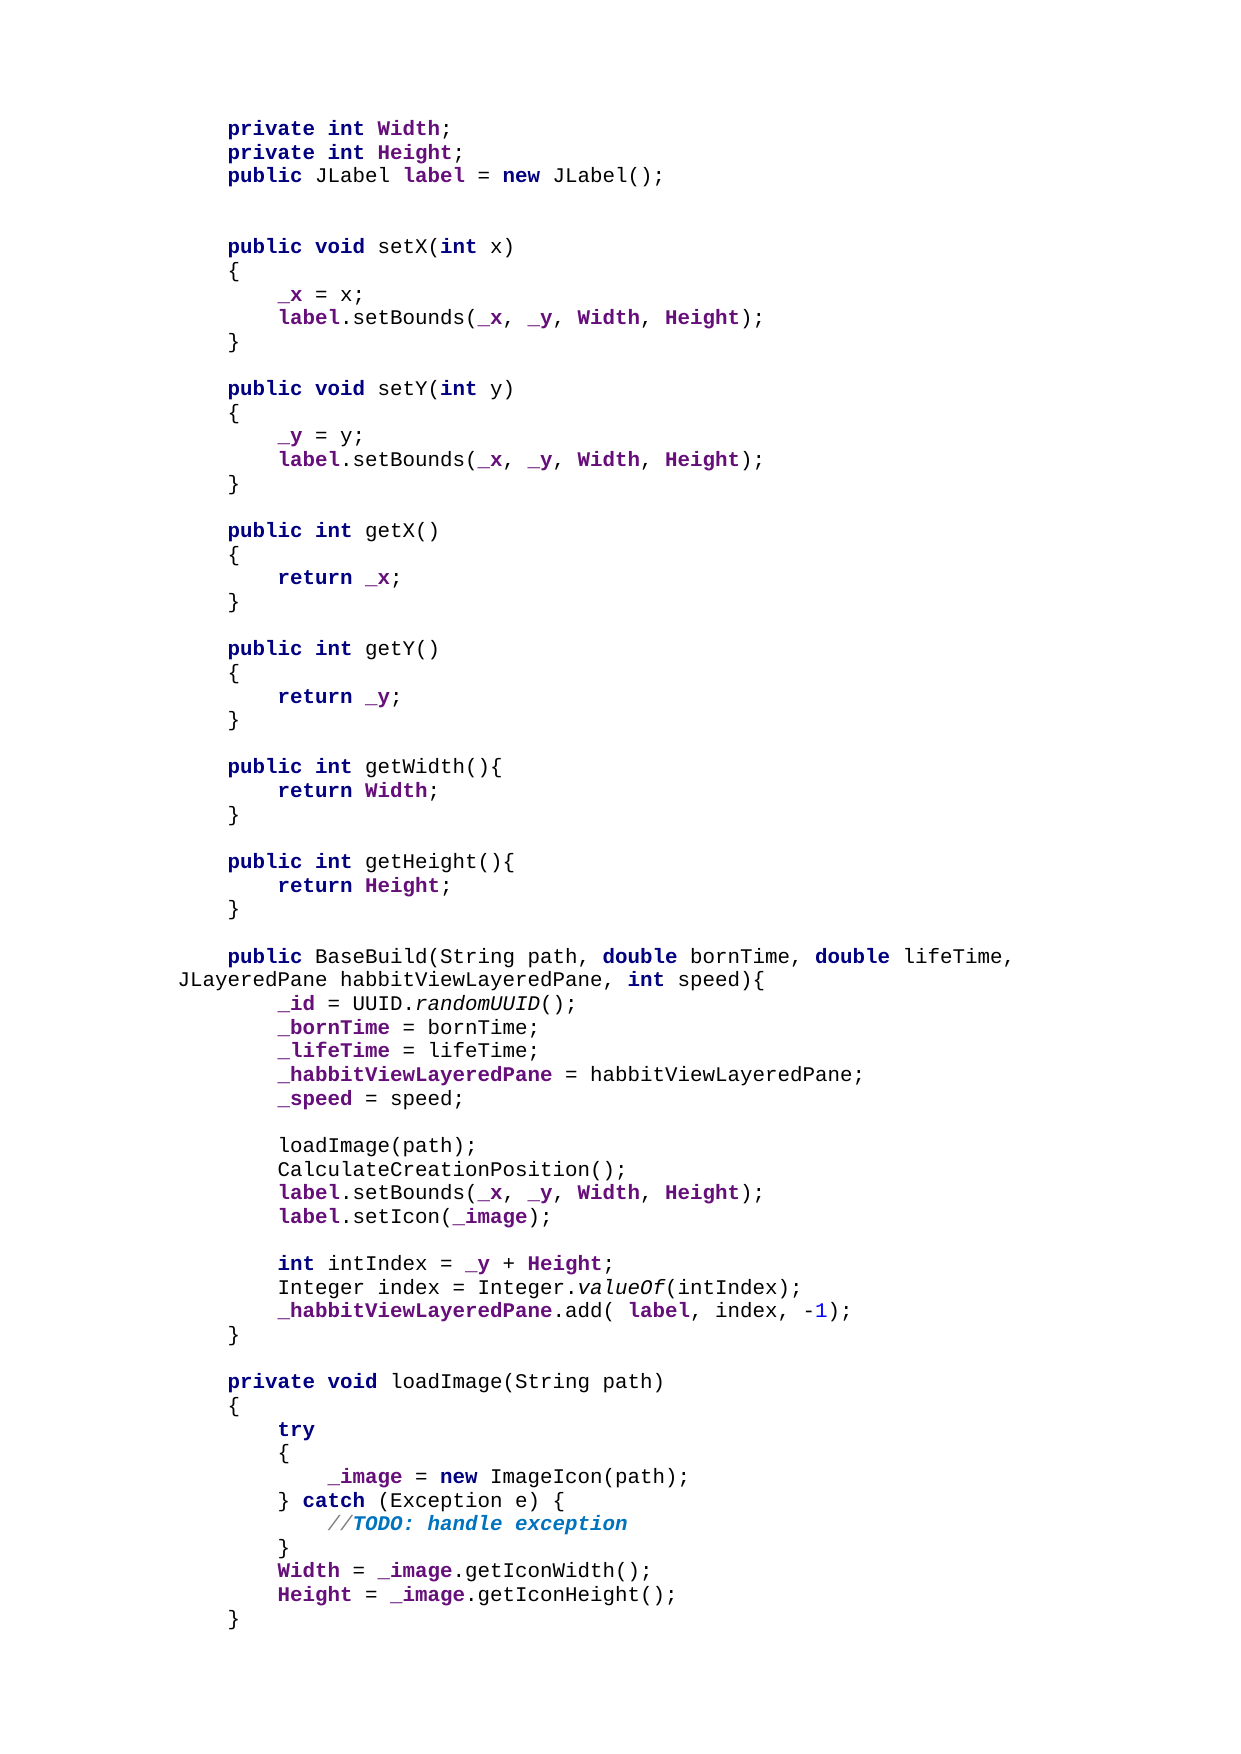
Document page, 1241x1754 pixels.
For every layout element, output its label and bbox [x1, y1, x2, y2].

text [177, 118, 1152, 1631]
